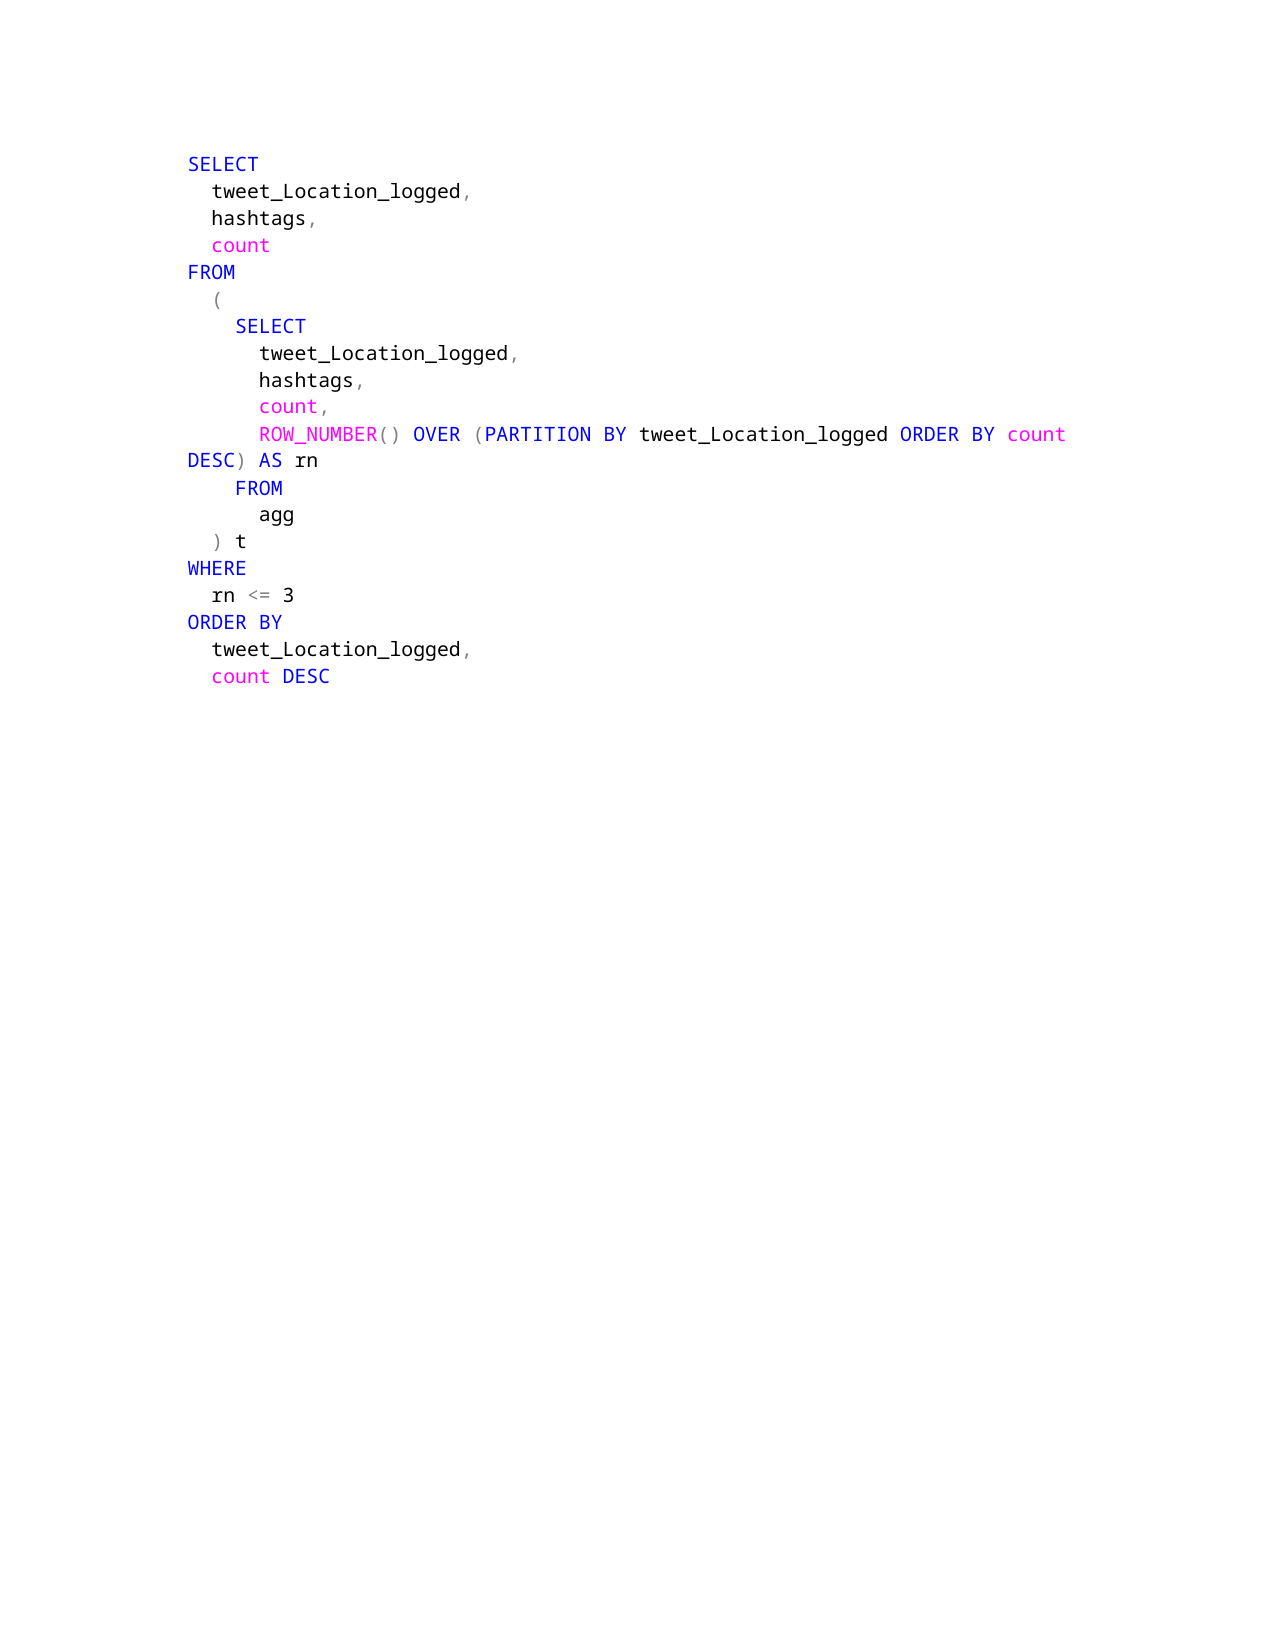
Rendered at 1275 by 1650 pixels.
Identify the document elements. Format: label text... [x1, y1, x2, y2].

text SELECT [187, 150, 1087, 177]
text ORDER BY [187, 609, 1087, 636]
text tweet_Location_logged, [187, 339, 1087, 366]
text rn <= 3 [187, 582, 1087, 609]
text FROM [187, 258, 1087, 285]
text count, [187, 393, 1087, 420]
text count DESC [187, 663, 1087, 689]
text ROW_NUMBER() OVER (PARTITION BY tweet_Location_logged ORDER BY count DESC) AS rn [187, 420, 1087, 474]
text agg [187, 501, 1087, 528]
text ) t [187, 528, 1087, 555]
text hashtags, [187, 366, 1087, 393]
text SELECT [187, 312, 1087, 339]
text tweet_Location_logged, [187, 177, 1087, 204]
text count [187, 231, 1087, 258]
text WHERE [187, 555, 1087, 582]
text ( [187, 285, 1087, 312]
text hashtags, [187, 204, 1087, 231]
text FROM [187, 474, 1087, 501]
text tweet_Location_logged, [187, 636, 1087, 663]
